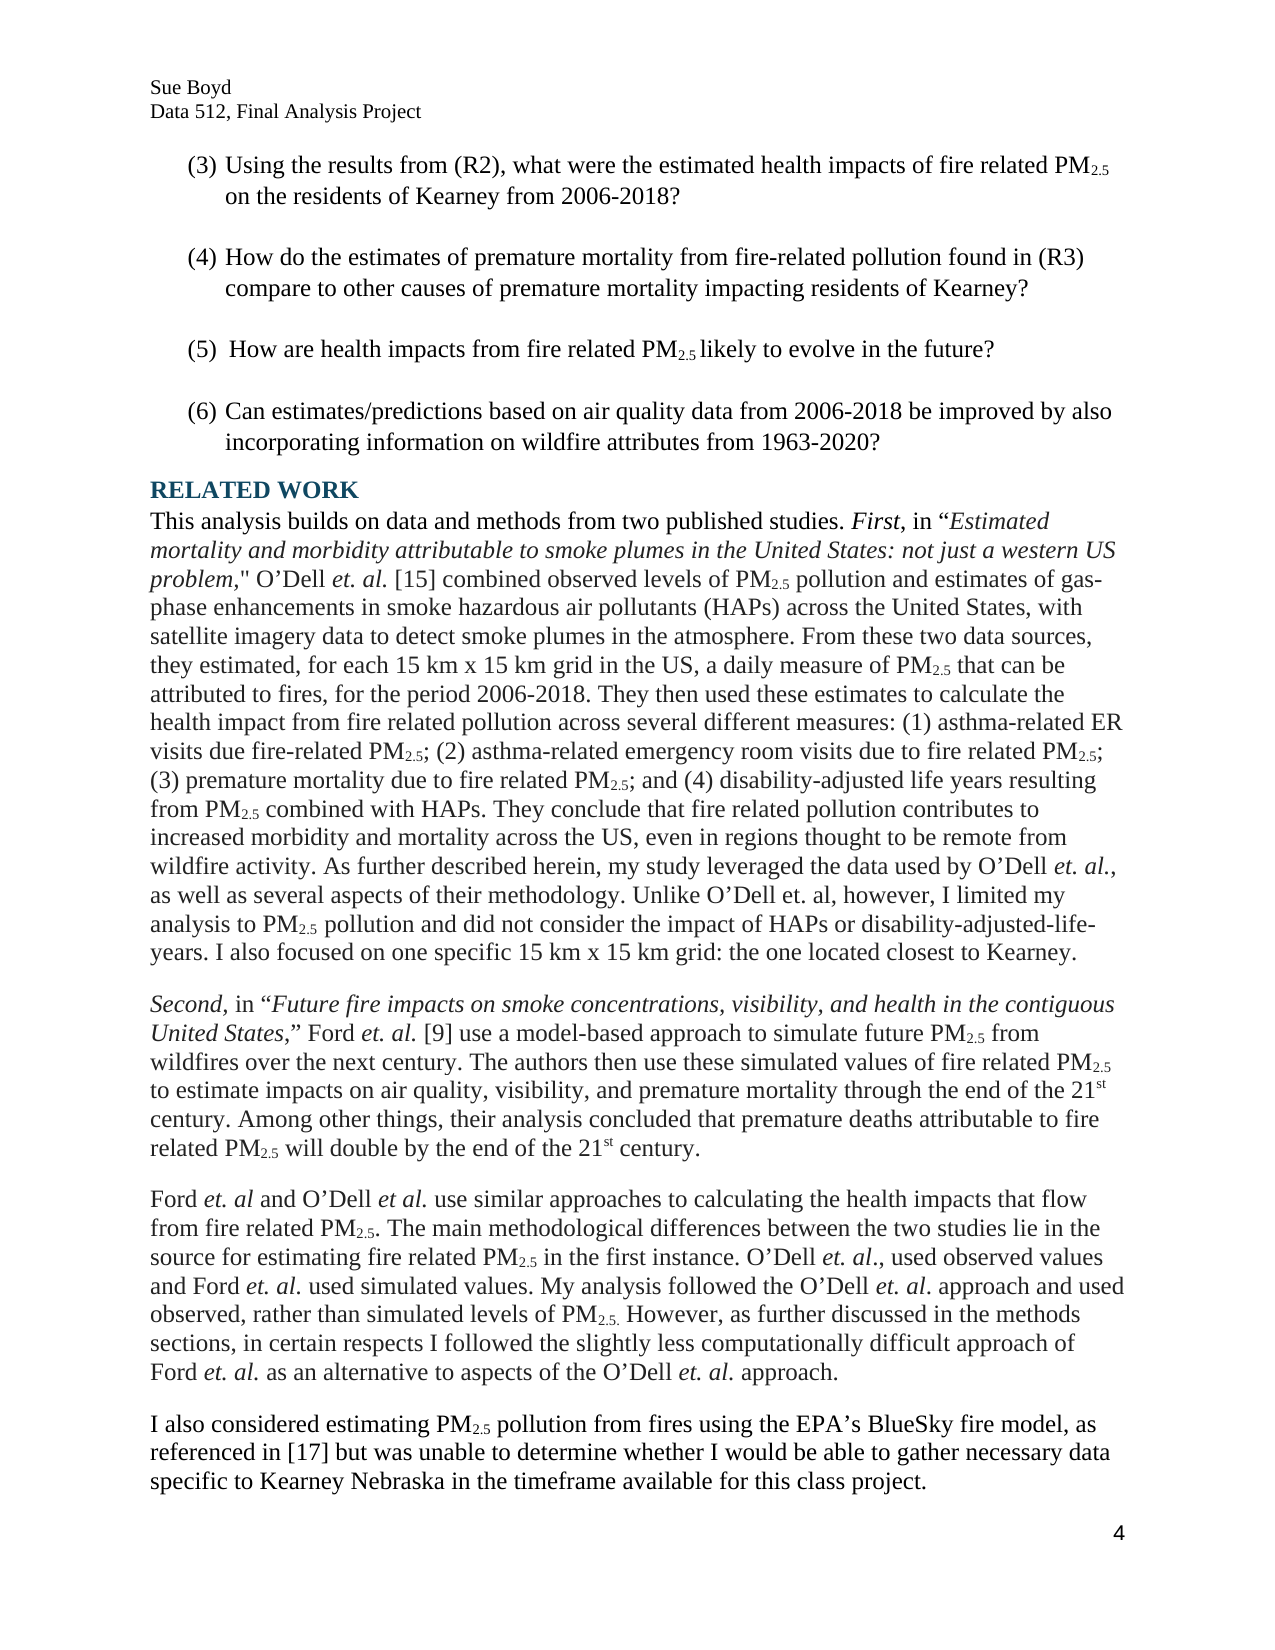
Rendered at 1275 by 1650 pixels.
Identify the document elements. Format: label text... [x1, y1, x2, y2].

list Can estimates/predictions based on air quality data from 2006-2018 be improved by also incorporating information on wildfire attributes from 1963-2020? [187, 396, 1125, 456]
text This analysis builds on data and methods from two published studies. First, in “Estimated mortality and morbidity attributable to smoke plumes in the United States: not just a western US problem," O’Dell et. al. [15] combined observed levels of PM2.5 pollution and estimates of gas-phase enhancements in smoke hazardous air pollutants (HAPs) across the United States, with satellite imagery data to detect smoke plumes in the atmosphere. From these two data sources, they estimated, for each 15 km x 15 km grid in the US, a daily measure of PM2.5 that can be attributed to fires, for the period 2006-2018. They then used these estimates to calculate the health impact from fire related pollution across several different measures: (1) asthma-related ER visits due fire-related PM2.5; (2) asthma-related emergency room visits due to fire related PM2.5; (3) premature mortality due to fire related PM2.5; and (4) disability-adjusted life years resulting from PM2.5 combined with HAPs. They conclude that fire related pollution contributes to increased morbidity and mortality across the US, even in regions thought to be remote from wildfire activity. As further described herein, my study leveraged the data used by O’Dell et. al., as well as several aspects of their methodology. Unlike O’Dell et. al, however, I limited my analysis to PM2.5 pollution and did not consider the impact of HAPs or disability-adjusted-life-years. I also focused on one specific 15 km x 15 km grid: the one located closest to Kearney. [150, 506, 1125, 966]
text Second, in “Future fire impacts on smoke concentrations, visibility, and health in the contiguous United States,” Ford et. al. [9] use a model-based approach to simulate future PM2.5 from wildfires over the next century. The authors then use these simulated values of fire related PM2.5 to estimate impacts on air quality, visibility, and premature mortality through the end of the 21st century. Among other things, their analysis concluded that premature deaths attributable to fire related PM2.5 will double by the end of the 21st century. [224, 989, 1125, 1162]
list How do the estimates of premature mortality from fire-related pollution found in (R3) compare to other causes of premature mortality impacting residents of Kearney? [187, 242, 1125, 332]
list Using the results from (R2), what were the estimated health impacts of fire related PM2.5 on the residents of Kearney from 2006-2018? [187, 150, 1125, 240]
list How are health impacts from fire related PM2.5 likely to evolve in the future? [187, 334, 1125, 363]
subtitle RELATED WORK [150, 475, 1125, 504]
text Ford et. al and O’Dell et al. use similar approaches to calculating the health impacts that flow from fire related PM2.5. The main methodological differences between the two studies lie in the source for estimating fire related PM2.5 in the first instance. O’Dell et. al., used observed values and Ford et. al. used simulated values. My analysis followed the O’Dell et. al. approach and used observed, rather than simulated levels of PM2.5. However, as further discussed in the methods sections, in certain respects I followed the slightly less computationally difficult approach of Ford et. al. as an alternative to aspects of the O’Dell et. al. approach. [150, 1184, 1125, 1386]
text I also considered estimating PM2.5 pollution from fires using the EPA’s BlueSky fire model, as referenced in [17] but was unable to determine whether I would be able to gather necessary data specific to Kearney Nebraska in the timeframe available for this class project. [150, 1409, 1125, 1495]
